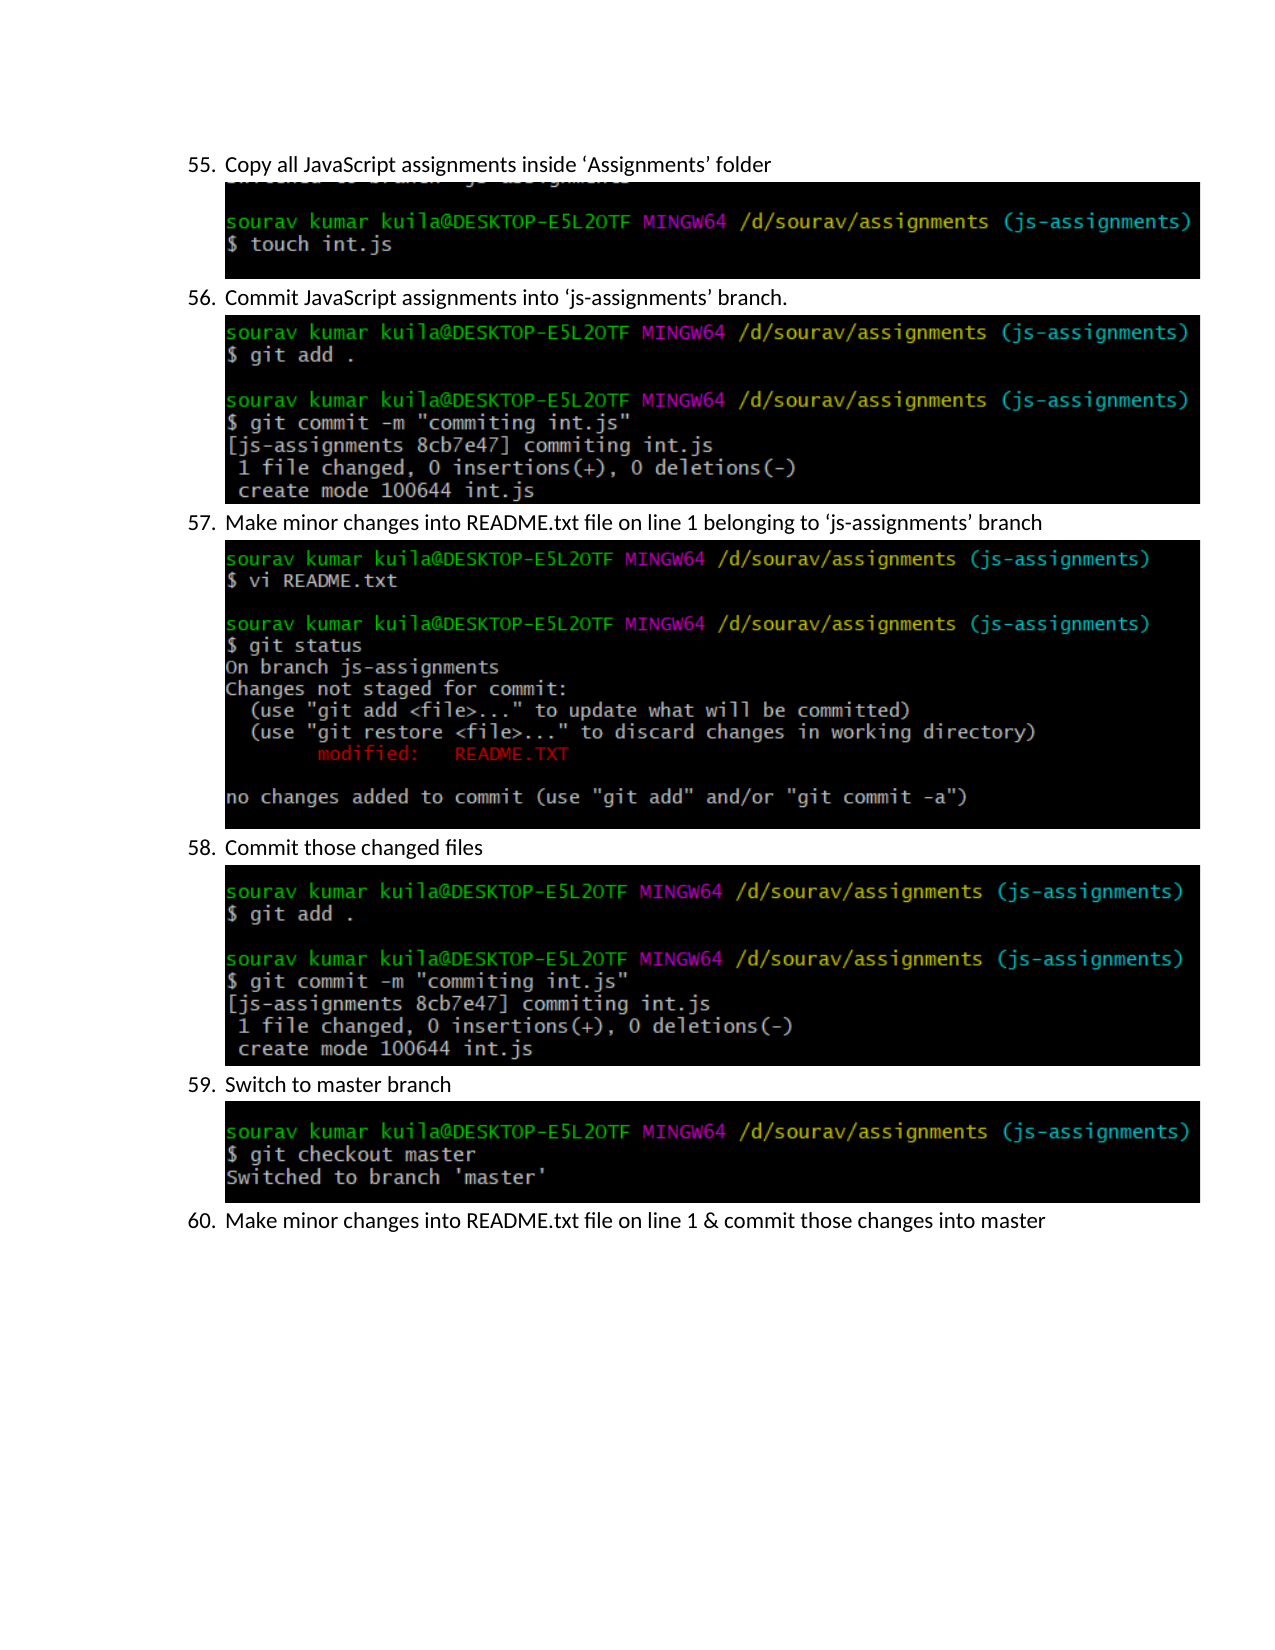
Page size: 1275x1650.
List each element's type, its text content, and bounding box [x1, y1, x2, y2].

list Copy all JavaScript assignments inside ‘Assignments’ folder [187, 150, 1125, 178]
picture [225, 540, 1200, 829]
list Make minor changes into README.txt file on line 1 & commit those changes into master [187, 1207, 1125, 1234]
picture [225, 315, 1200, 504]
picture [225, 1101, 1200, 1203]
list Make minor changes into README.txt file on line 1 belonging to ‘js-assignments’ branch [187, 508, 1125, 536]
picture [225, 182, 1200, 279]
list Switch to master branch [187, 1070, 1125, 1098]
list Commit those changed files [187, 833, 1125, 861]
list Commit JavaScript assignments into ‘js-assignments’ branch. [187, 283, 1125, 311]
picture [225, 865, 1200, 1066]
